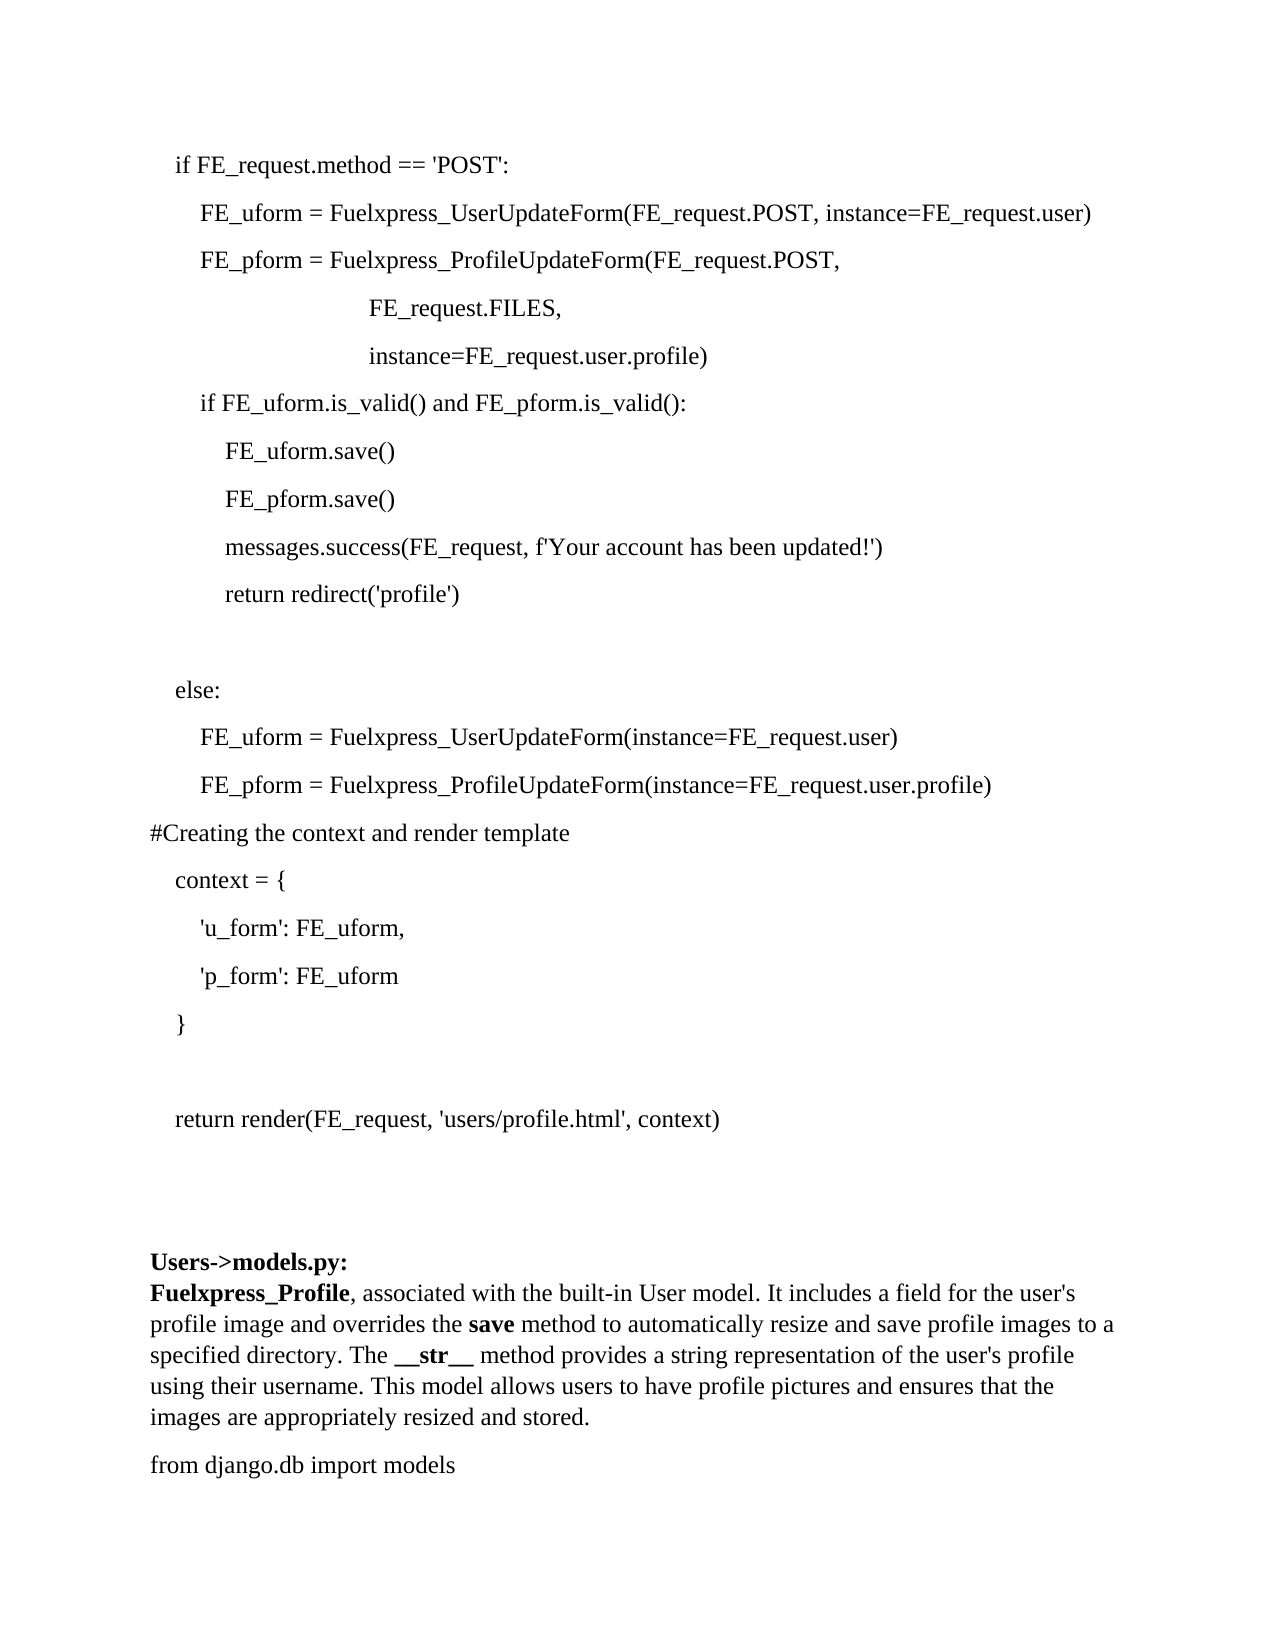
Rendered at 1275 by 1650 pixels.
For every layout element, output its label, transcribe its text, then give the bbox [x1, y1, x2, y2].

text FE_pform = Fuelxpress_ProfileUpdateForm(FE_request.POST, [150, 245, 1125, 274]
text else: [150, 675, 1125, 703]
text 'u_form': FE_uform, [150, 913, 1125, 942]
text FE_pform.save() [150, 484, 1125, 513]
text context = { [150, 866, 1125, 894]
text #Creating the context and render template [150, 818, 1125, 847]
text FE_request.FILES, [150, 293, 1125, 322]
text Users->models.py: Fuelxpress_Profile, associated with the built-in User model. It includes a field for the user's profile image and overrides the save method to automatically resize and save profile images to a specified directory. The __str__ method provides a string representation of the user's profile using their username. This model allows users to have profile pictures and ensures that the images are appropriately resized and stored. [150, 1247, 1125, 1431]
text FE_uform.save() [150, 436, 1125, 465]
text messages.success(FE_request, f'Your account has been updated!') [150, 532, 1125, 560]
text return render(FE_request, 'users/profile.html', context) [150, 1104, 1125, 1133]
text return redirect('profile') [150, 579, 1125, 608]
text FE_pform = Fuelxpress_ProfileUpdateForm(instance=FE_request.user.profile) [150, 770, 1125, 799]
text 'p_form': FE_uform [150, 961, 1125, 990]
text if FE_uform.is_valid() and FE_pform.is_valid(): [150, 388, 1125, 417]
text if FE_request.method == 'POST': [150, 150, 1125, 179]
text FE_uform = Fuelxpress_UserUpdateForm(FE_request.POST, instance=FE_request.user) [150, 198, 1125, 226]
text FE_uform = Fuelxpress_UserUpdateForm(instance=FE_request.user) [150, 722, 1125, 751]
text } [150, 1009, 1125, 1037]
text from django.db import models [150, 1450, 1125, 1479]
text instance=FE_request.user.profile) [150, 341, 1125, 369]
